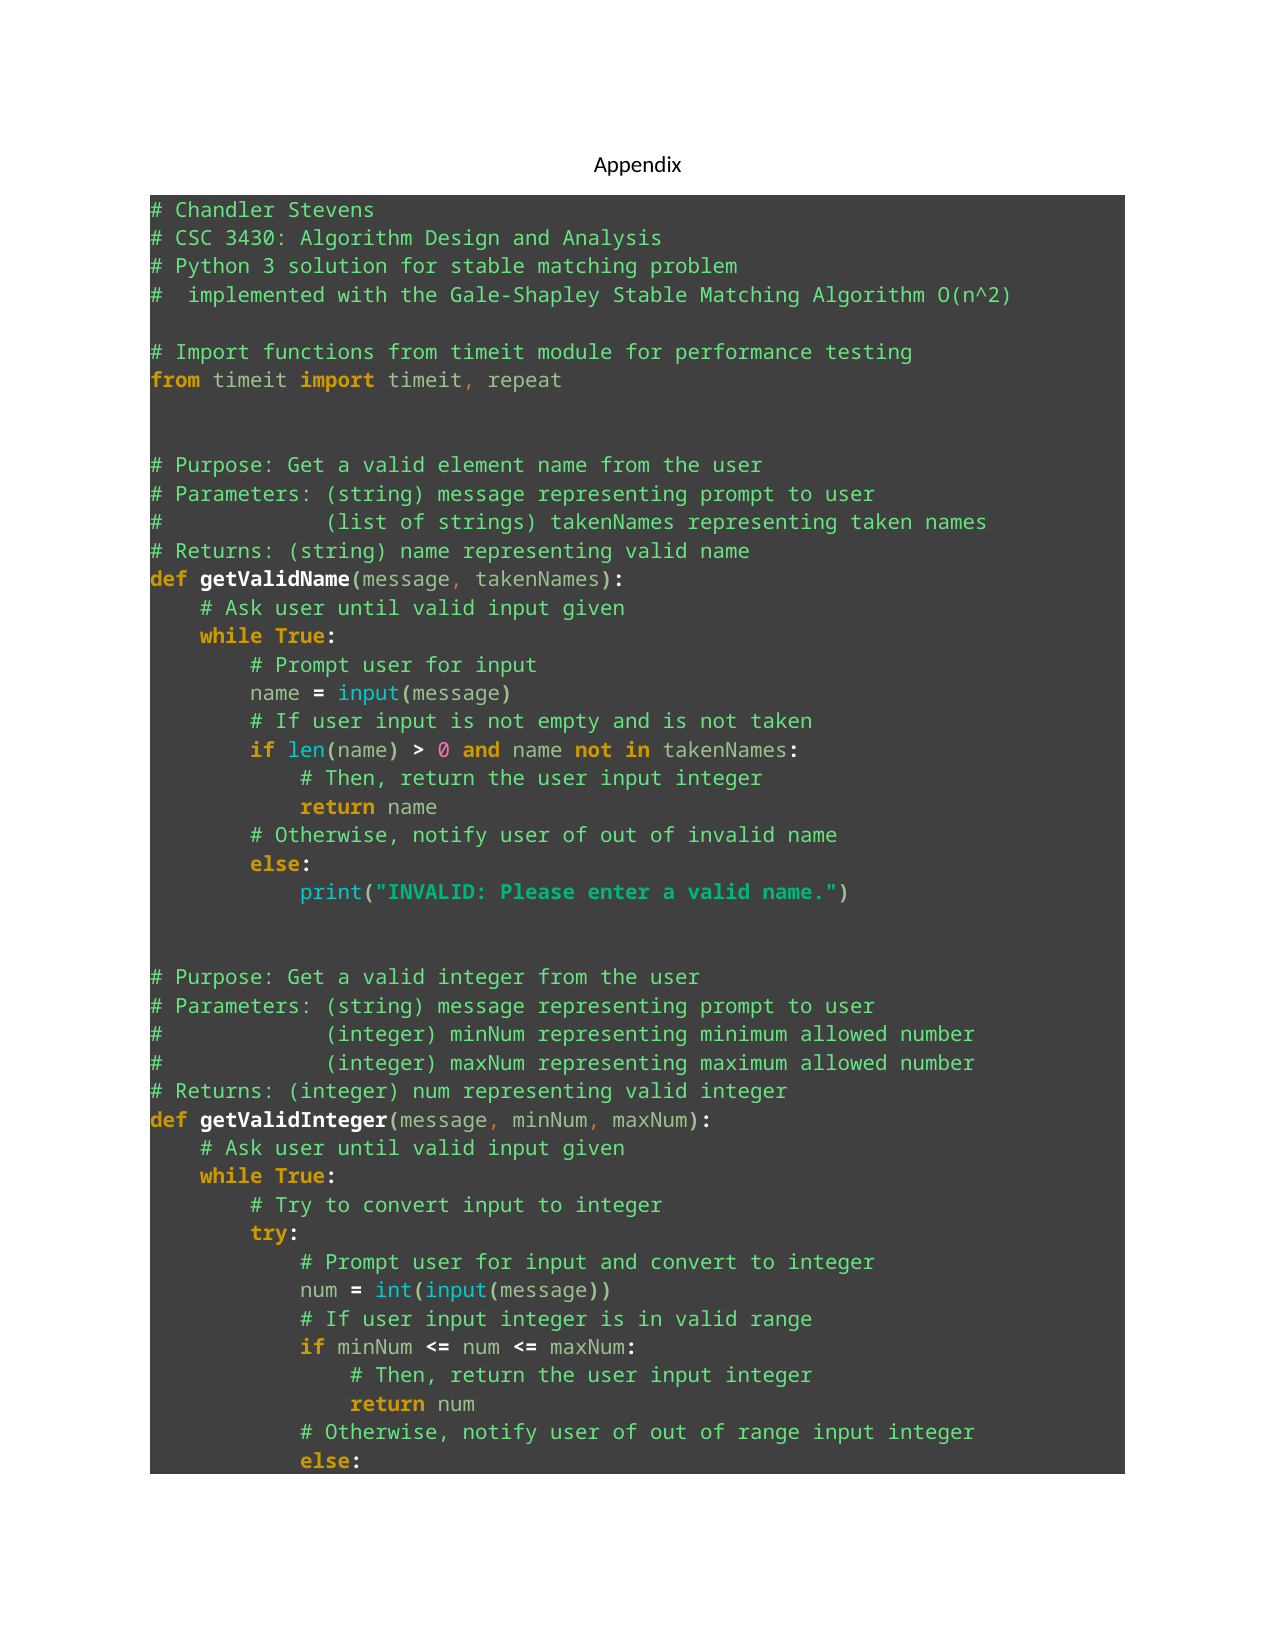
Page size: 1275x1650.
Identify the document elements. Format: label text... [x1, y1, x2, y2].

text Appendix [150, 150, 1125, 178]
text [150, 195, 1125, 1474]
